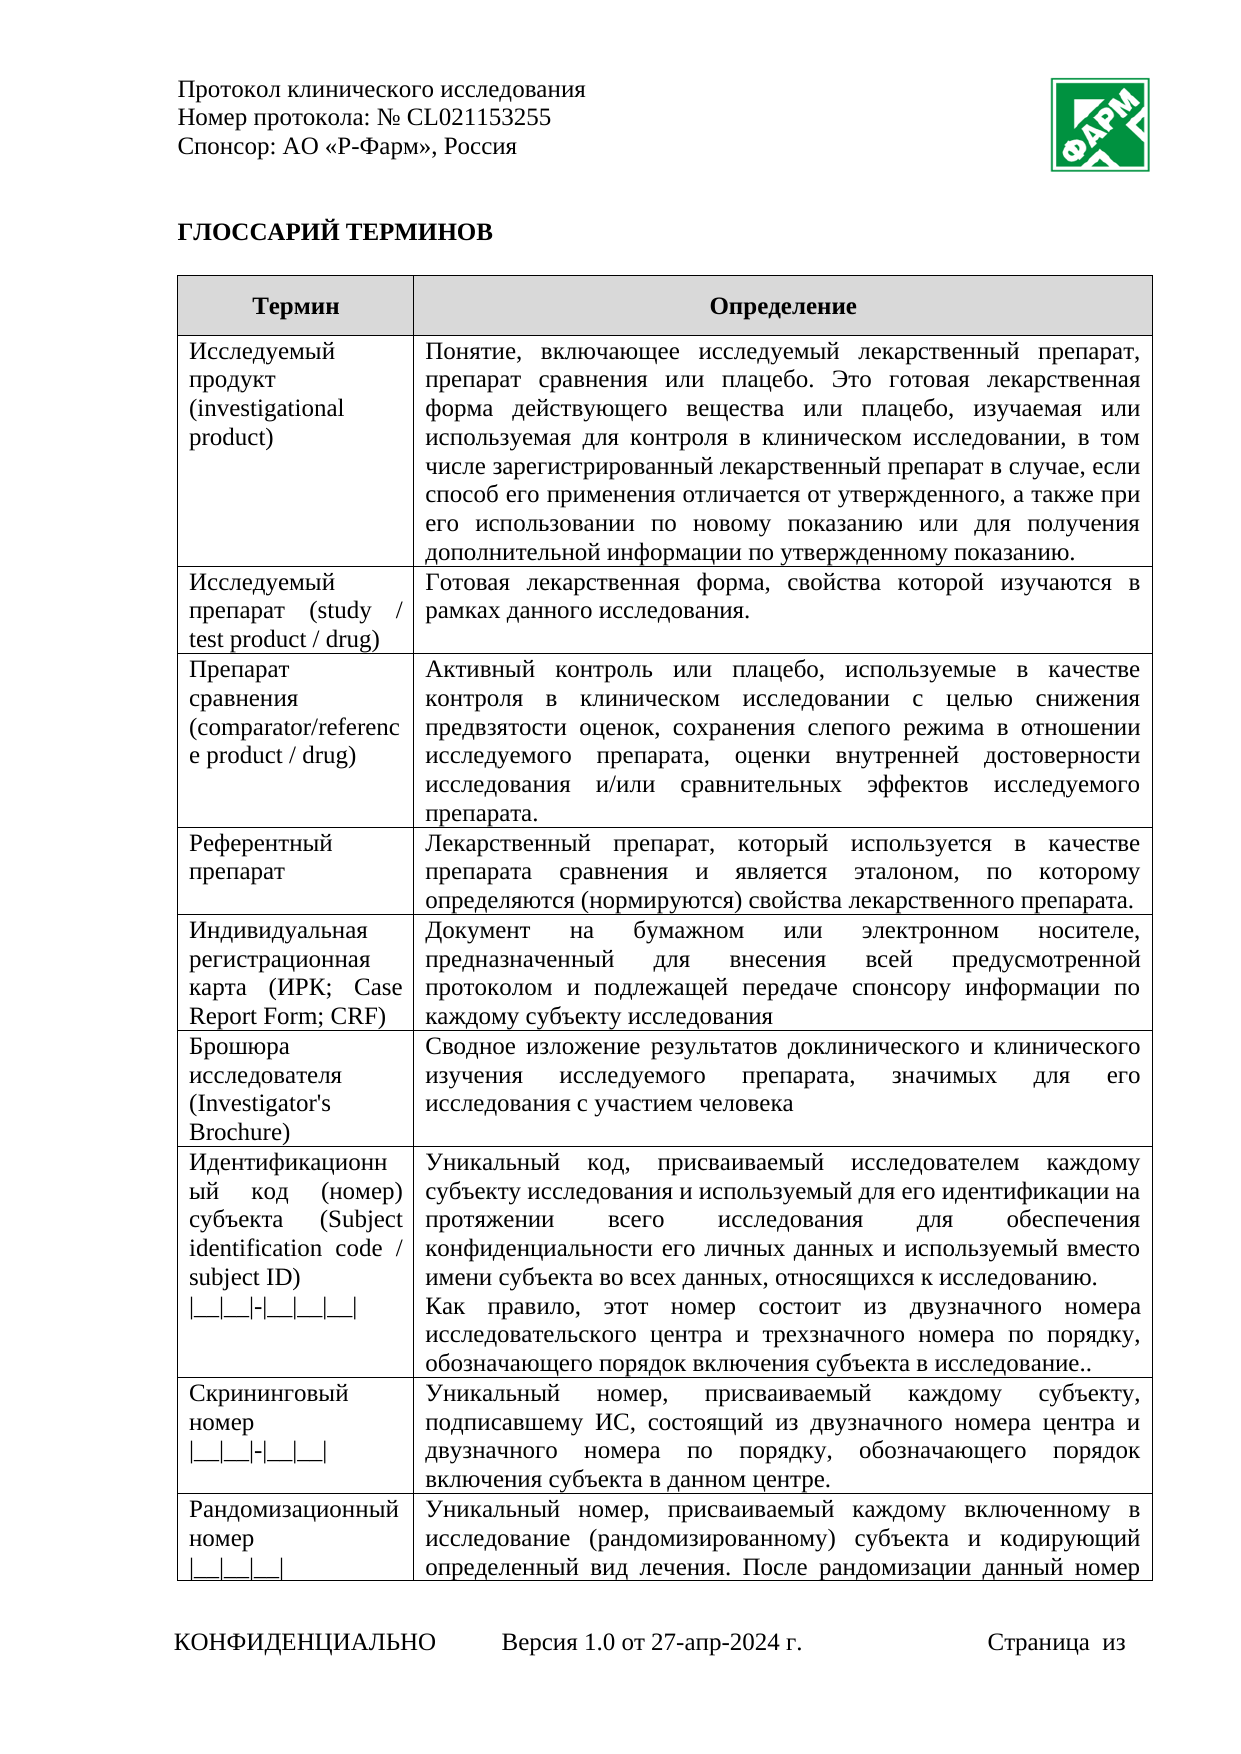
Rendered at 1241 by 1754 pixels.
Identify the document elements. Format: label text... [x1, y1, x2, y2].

table_cell Рандомизационный номер |__|__|__| [178, 1494, 413, 1580]
table_cell Сводное изложение результатов доклинического и клинического изучения исследуемого препарата, значимых для его исследования с участием человека [414, 1031, 1152, 1146]
table_cell Препарат сравнения (comparator/reference product / drug) [178, 654, 413, 827]
table_cell Скрининговый номер |__|__|-|__|__| [178, 1378, 413, 1493]
table_header Определение [414, 276, 1152, 335]
table_cell Идентификационный код (номер) субъекта (Subject identification code / subject ID) |__|__|-|__|__|__| [178, 1147, 413, 1377]
table_cell Исследуемый продукт (investigational product) [178, 336, 413, 566]
table_cell Документ на бумажном или электронном носителе, предназначенный для внесения всей предусмотренной протоколом и подлежащей передаче спонсору информации по каждому субъекту исследования [414, 915, 1152, 1030]
table_cell Готовая лекарственная форма, свойства которой изучаются в рамках данного исследования. [414, 567, 1152, 653]
table_cell Уникальный код, присваиваемый исследователем каждому субъекту исследования и используемый для его идентификации на протяжении всего исследования для обеспечения конфиденциальности его личных данных и используемый вместо имени субъекта во всех данных, относящихся к исследованию. Как правило, этот номер состоит из двузначного номера исследовательского центра и трехзначного номера по порядку, обозначающего порядок включения субъекта в исследование.. [414, 1147, 1152, 1377]
table_cell Исследуемый препарат (study / test product / drug) [178, 567, 413, 653]
subtitle ГЛОССАРИЙ ТЕРМИНОВ [177, 217, 1152, 246]
table_cell Референтный препарат [178, 828, 413, 914]
table_cell Понятие, включающее исследуемый лекарственный препарат, препарат сравнения или плацебо. Это готовая лекарственная форма действующего вещества или плацебо, изучаемая или используемая для контроля в клиническом исследовании, в том числе зарегистрированный лекарственный препарат в случае, если способ его применения отличается от утвержденного, а также при его использовании по новому показанию или для получения дополнительной информации по утвержденному показанию. [414, 336, 1152, 566]
table_cell Активный контроль или плацебо, используемые в качестве контроля в клиническом исследовании с целью снижения предвзятости оценок, сохранения слепого режима в отношении исследуемого препарата, оценки внутренней достоверности исследования и/или сравнительных эффектов исследуемого препарата. [414, 654, 1152, 827]
table_header Термин [178, 276, 413, 335]
table_cell Брошюра исследователя (Investigator's Brochure) [178, 1031, 413, 1146]
picture [1046, 73, 1152, 174]
table_cell Лекарственный препарат, который используется в качестве препарата сравнения и является эталоном, по которому определяются (нормируются) свойства лекарственного препарата. [414, 828, 1152, 914]
table_cell Уникальный номер, присваиваемый каждому субъекту, подписавшему ИС, состоящий из двузначного номера центра и двузначного номера по порядку, обозначающего порядок включения субъекта в данном центре. [414, 1378, 1152, 1493]
table_cell Индивидуальная регистрационная карта (ИРК; Case Report Form; CRF) [178, 915, 413, 1030]
